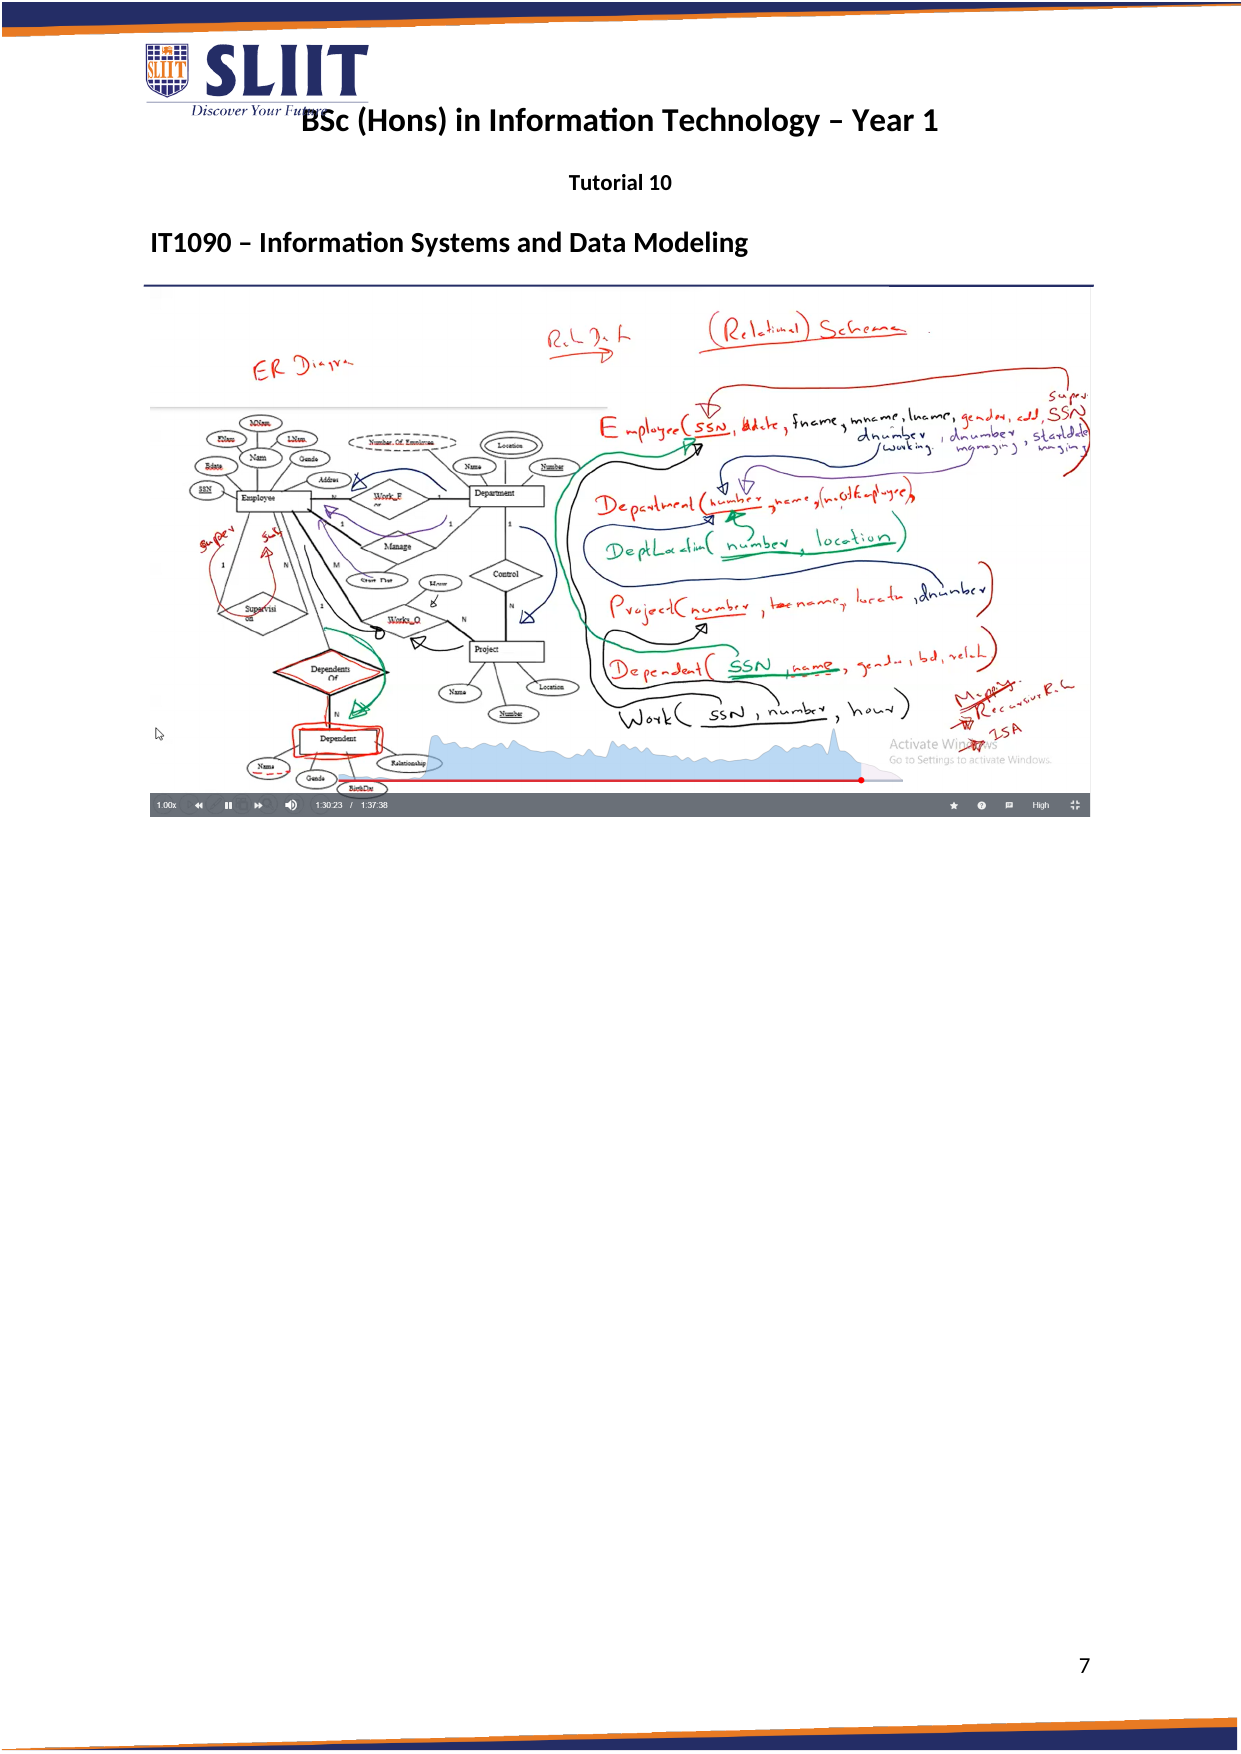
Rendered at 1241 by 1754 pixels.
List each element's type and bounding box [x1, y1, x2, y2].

picture [3, 2, 1241, 120]
picture [150, 287, 1091, 817]
